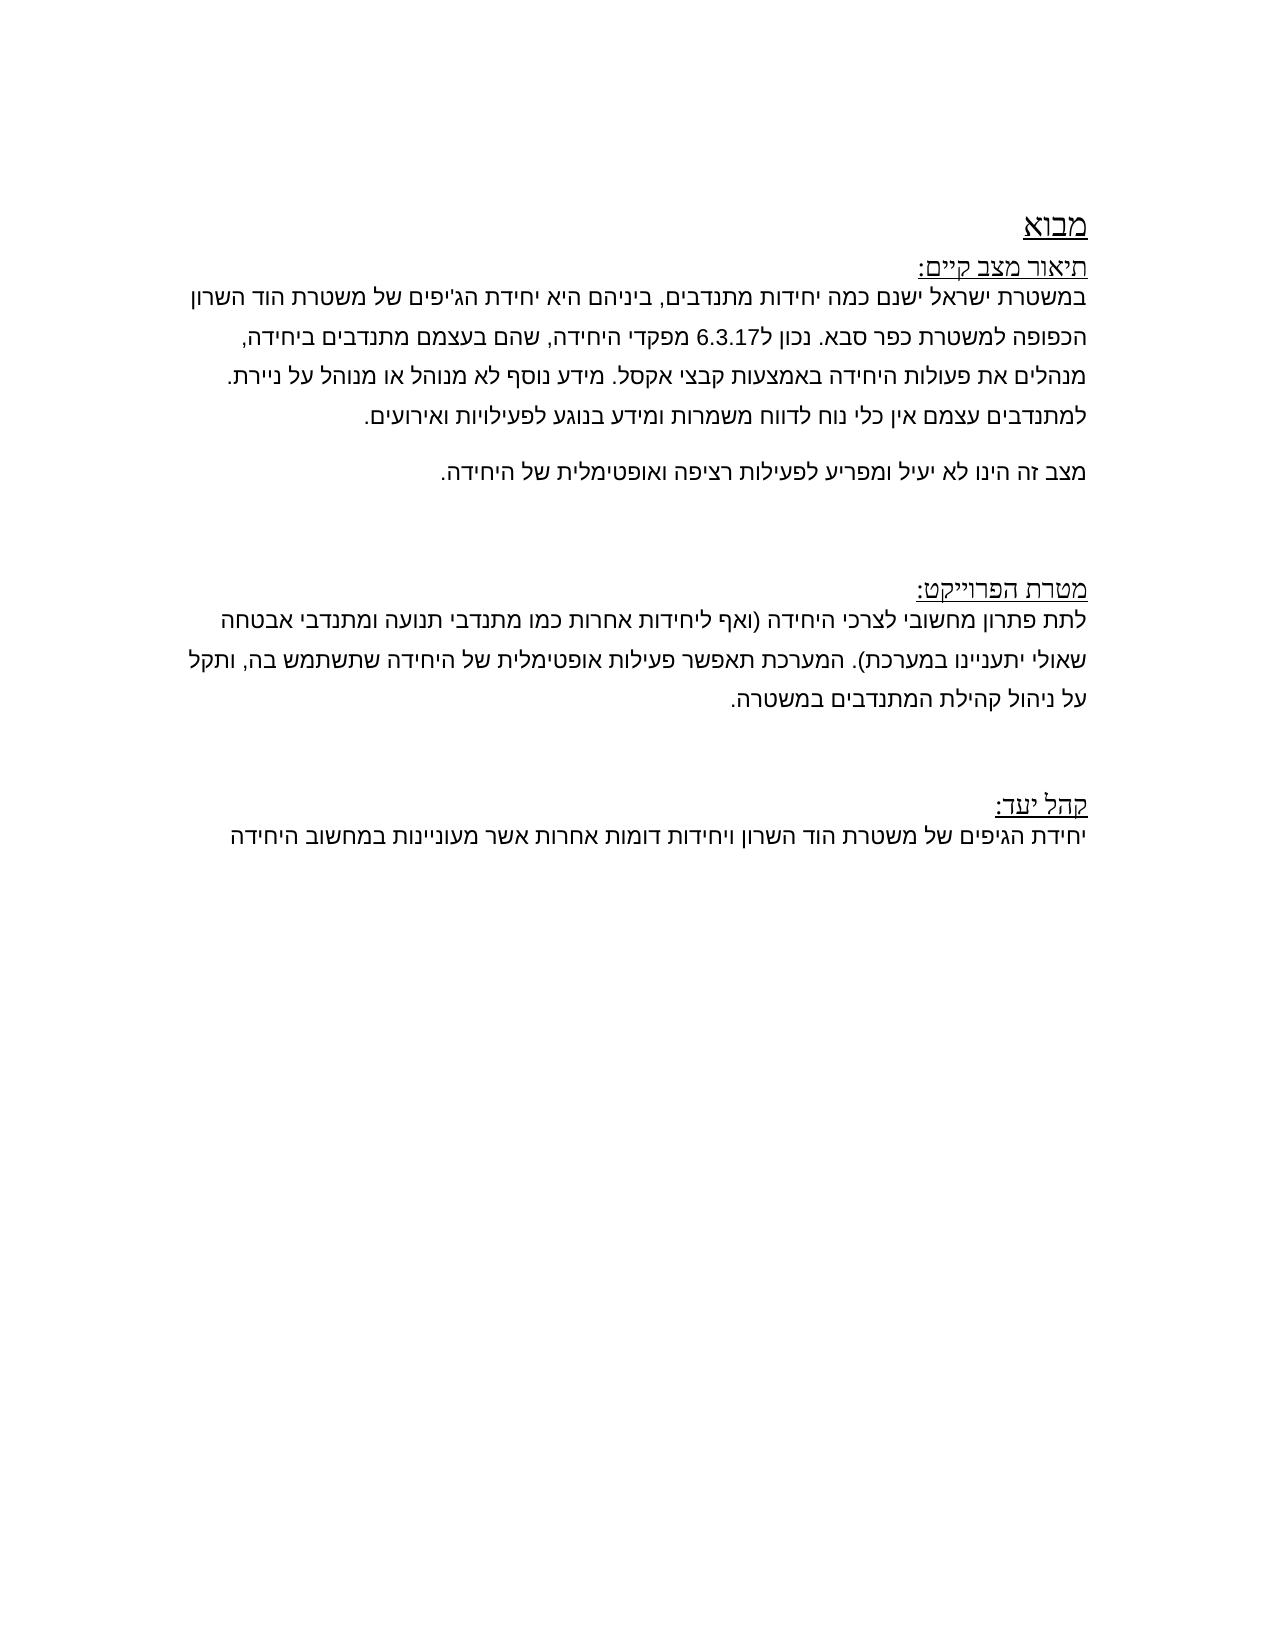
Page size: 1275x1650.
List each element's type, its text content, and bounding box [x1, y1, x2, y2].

text במשטרת ישראל ישנם כמה יחידות מתנדבים, ביניהם היא יחידת הג'יפים של משטרת הוד השרון הכפופה למשטרת כפר סבא. נכון ל6.3.17 מפקדי היחידה, שהם בעצמם מתנדבים ביחידה, מנהלים את פעולות היחידה באמצעות קבצי אקסל. מידע נוסף לא מנוהל או מנוהל על ניירת. למתנדבים עצמם אין כלי נוח לדווח משמרות ומידע בנוגע לפעילויות ואירועים. [187, 284, 1087, 429]
subtitle מטרת הפרוייקט: [187, 574, 1087, 605]
subtitle קהל יעד: [187, 789, 1087, 820]
subtitle מבוא [187, 205, 1087, 243]
text מצב זה הינו לא יעיל ומפריע לפעילות רציפה ואופטימלית של היחידה. [187, 459, 1087, 485]
text יחידת הגיפים של משטרת הוד השרון ויחידות דומות אחרות אשר מעוניינות במחשוב היחידה [187, 823, 1087, 849]
subtitle תיאור מצב קיים: [187, 251, 1087, 282]
text לתת פתרון מחשובי לצרכי היחידה (ואף ליחידות אחרות כמו מתנדבי תנועה ומתנדבי אבטחה שאולי יתעניינו במערכת). המערכת תאפשר פעילות אופטימלית של היחידה שתשתמש בה, ותקל על ניהול קהילת המתנדבים במשטרה. [187, 607, 1087, 712]
